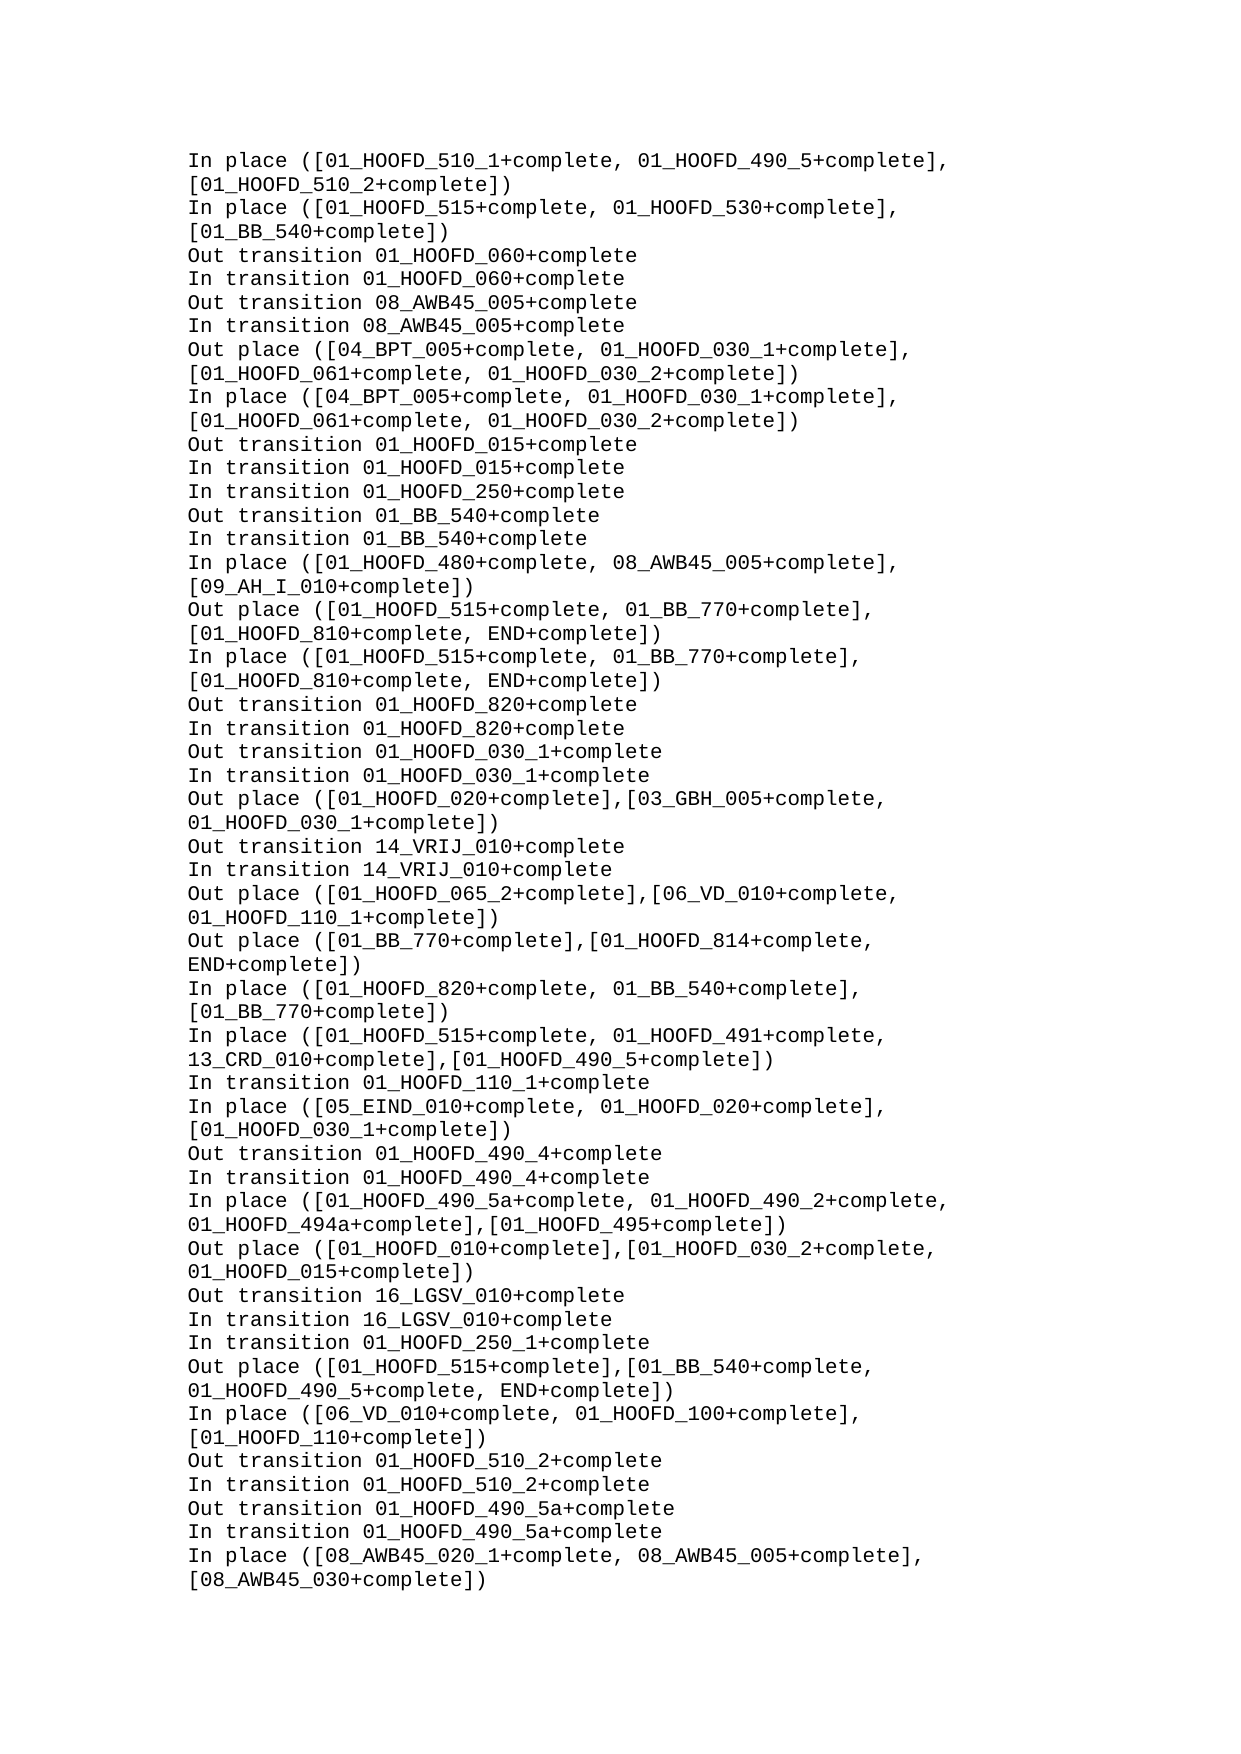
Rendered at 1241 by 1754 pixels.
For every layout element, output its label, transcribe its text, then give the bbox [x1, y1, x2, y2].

text Out place ([01_HOOFD_515+complete, 01_BB_770+complete],[01_HOOFD_810+complete, END+complete]) [187, 599, 1053, 647]
text In transition 01_HOOFD_250+complete [187, 481, 1053, 505]
text In place ([06_VD_010+complete, 01_HOOFD_100+complete],[01_HOOFD_110+complete]) [187, 1403, 1053, 1451]
text Out transition 01_HOOFD_820+complete [187, 694, 1053, 717]
text Out transition 14_VRIJ_010+complete [187, 836, 1053, 859]
text In transition 01_HOOFD_110_1+complete [187, 1072, 1053, 1096]
text In transition 01_HOOFD_510_2+complete [187, 1474, 1053, 1498]
text In place ([01_HOOFD_515+complete, 01_HOOFD_491+complete, 13_CRD_010+complete],[01_HOOFD_490_5+complete]) [187, 1025, 1053, 1072]
text In transition 08_AWB45_005+complete [187, 316, 1053, 339]
text In place ([01_HOOFD_515+complete, 01_BB_770+complete],[01_HOOFD_810+complete, END+complete]) [187, 647, 1053, 694]
text In transition 01_HOOFD_820+complete [187, 717, 1053, 741]
text In transition 01_HOOFD_250_1+complete [187, 1332, 1053, 1356]
text Out place ([04_BPT_005+complete, 01_HOOFD_030_1+complete],[01_HOOFD_061+complete, 01_HOOFD_030_2+complete]) [187, 339, 1053, 386]
text In place ([01_HOOFD_820+complete, 01_BB_540+complete],[01_BB_770+complete]) [187, 978, 1053, 1025]
text In place ([01_HOOFD_510_1+complete, 01_HOOFD_490_5+complete],[01_HOOFD_510_2+complete]) [187, 150, 1053, 197]
text In place ([05_EIND_010+complete, 01_HOOFD_020+complete],[01_HOOFD_030_1+complete]) [187, 1096, 1053, 1143]
text In place ([01_HOOFD_490_5a+complete, 01_HOOFD_490_2+complete, 01_HOOFD_494a+complete],[01_HOOFD_495+complete]) [187, 1190, 1053, 1238]
text Out transition 01_HOOFD_510_2+complete [187, 1451, 1053, 1474]
text Out transition 01_HOOFD_060+complete [187, 244, 1053, 268]
text In transition 01_BB_540+complete [187, 528, 1053, 552]
text Out transition 08_AWB45_005+complete [187, 292, 1053, 316]
text In transition 01_HOOFD_030_1+complete [187, 765, 1053, 788]
text Out transition 01_HOOFD_490_4+complete [187, 1143, 1053, 1167]
text In transition 14_VRIJ_010+complete [187, 859, 1053, 883]
text Out transition 01_HOOFD_015+complete [187, 434, 1053, 457]
text Out transition 01_BB_540+complete [187, 505, 1053, 528]
text In place ([04_BPT_005+complete, 01_HOOFD_030_1+complete],[01_HOOFD_061+complete, 01_HOOFD_030_2+complete]) [187, 386, 1053, 434]
text Out transition 01_HOOFD_490_5a+complete [187, 1498, 1053, 1521]
text Out place ([01_BB_770+complete],[01_HOOFD_814+complete, END+complete]) [187, 930, 1053, 978]
text In transition 01_HOOFD_060+complete [187, 268, 1053, 292]
text In transition 16_LGSV_010+complete [187, 1309, 1053, 1332]
text Out transition 16_LGSV_010+complete [187, 1285, 1053, 1309]
text Out place ([01_HOOFD_515+complete],[01_BB_540+complete, 01_HOOFD_490_5+complete, END+complete]) [187, 1356, 1053, 1403]
text In place ([08_AWB45_020_1+complete, 08_AWB45_005+complete],[08_AWB45_030+complete]) [187, 1545, 1053, 1592]
text In transition 01_HOOFD_490_5a+complete [187, 1521, 1053, 1545]
text Out place ([01_HOOFD_065_2+complete],[06_VD_010+complete, 01_HOOFD_110_1+complete]) [187, 883, 1053, 930]
text In place ([01_HOOFD_480+complete, 08_AWB45_005+complete],[09_AH_I_010+complete]) [187, 552, 1053, 599]
text Out transition 01_HOOFD_030_1+complete [187, 741, 1053, 765]
text Out place ([01_HOOFD_020+complete],[03_GBH_005+complete, 01_HOOFD_030_1+complete]) [187, 788, 1053, 836]
text In place ([01_HOOFD_515+complete, 01_HOOFD_530+complete],[01_BB_540+complete]) [187, 197, 1053, 244]
text Out place ([01_HOOFD_010+complete],[01_HOOFD_030_2+complete, 01_HOOFD_015+complete]) [187, 1238, 1053, 1285]
text In transition 01_HOOFD_490_4+complete [187, 1167, 1053, 1190]
text In transition 01_HOOFD_015+complete [187, 457, 1053, 481]
